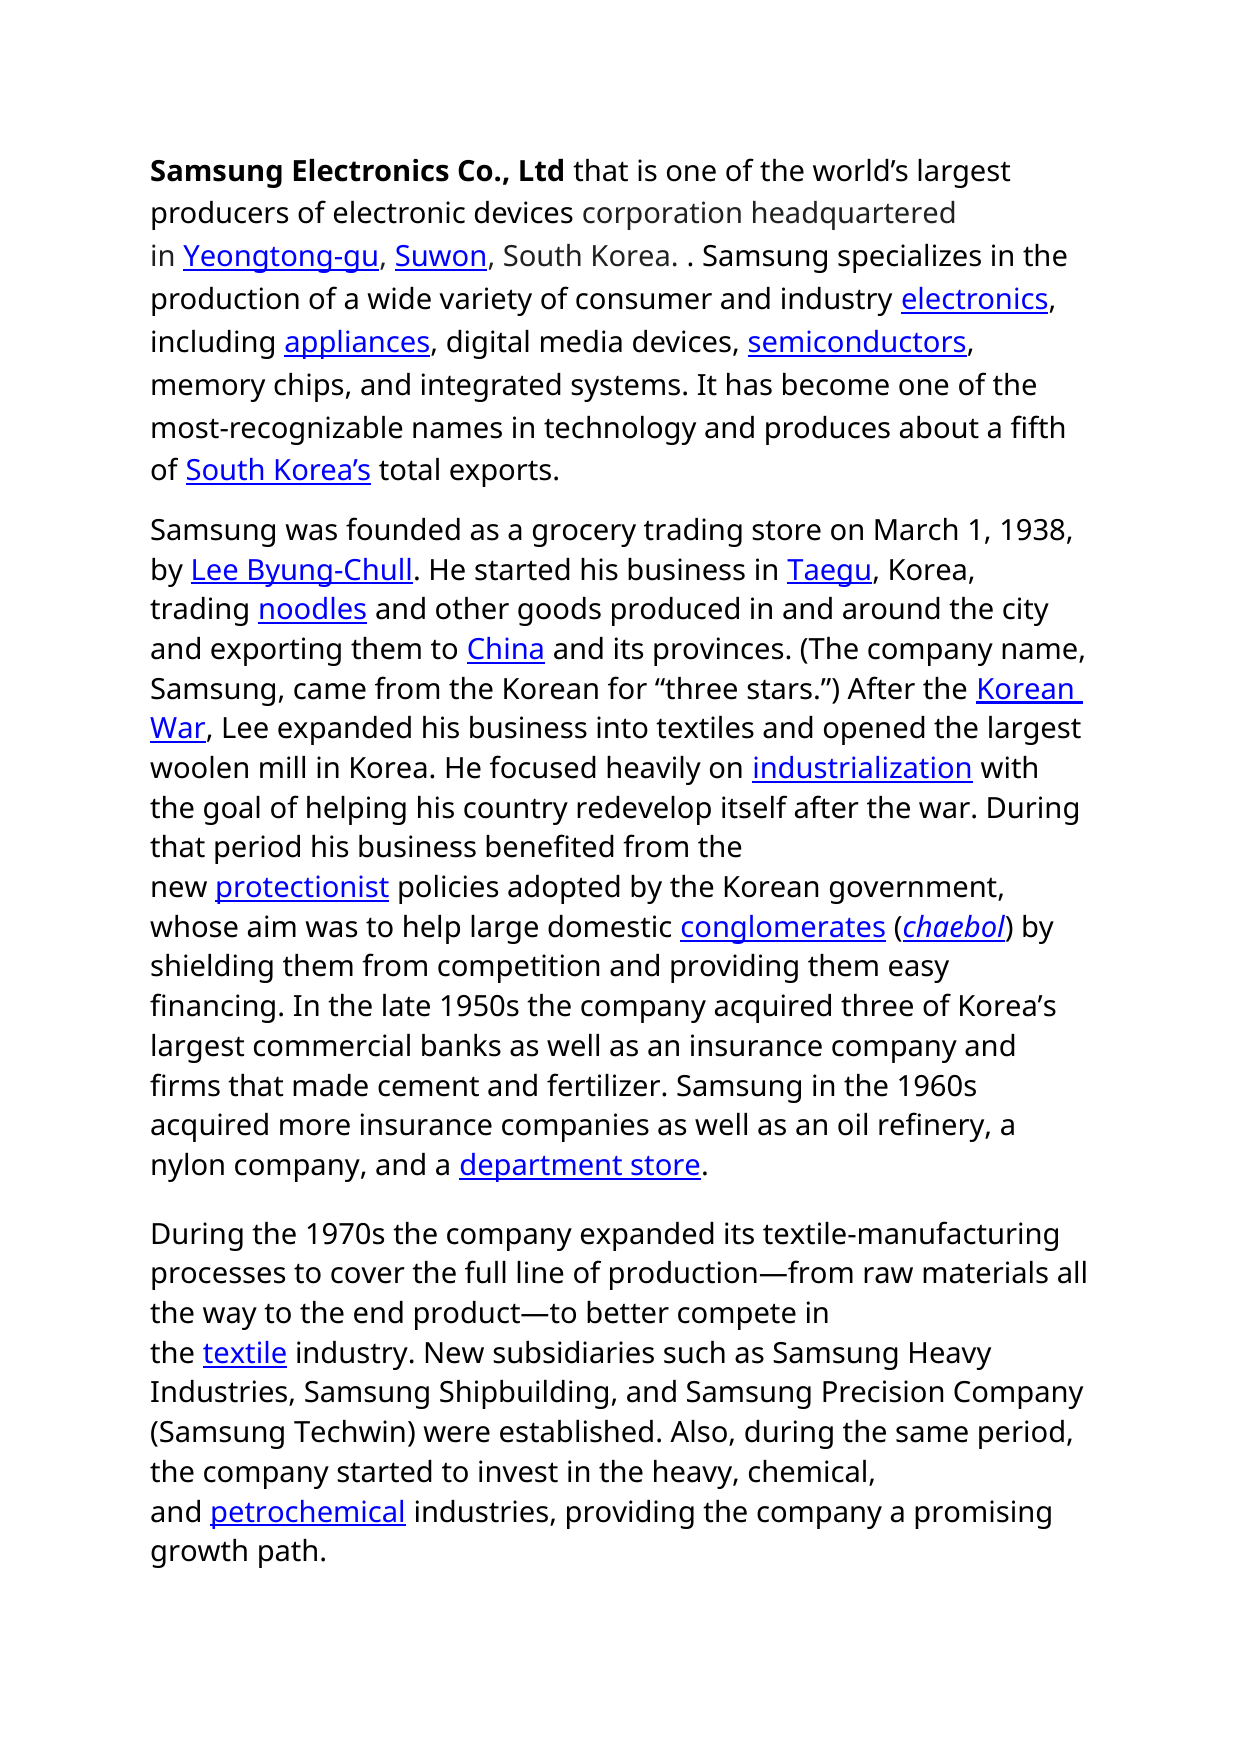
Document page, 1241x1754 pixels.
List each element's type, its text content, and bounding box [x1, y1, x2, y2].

text Samsung Electronics Co., Ltd that is one of the world’s largest producers of electronic devices corporation headquartered in Yeongtong-gu, Suwon, South Korea. . Samsung specializes in the production of a wide variety of consumer and industry electronics, including appliances, digital media devices, semiconductors, memory chips, and integrated systems. It has become one of the most-recognizable names in technology and produces about a fifth of South Korea’s total exports. [150, 150, 1090, 489]
text During the 1970s the company expanded its textile-manufacturing processes to cover the full line of production—from raw materials all the way to the end product—to better compete in the textile industry. New subsidiaries such as Samsung Heavy Industries, Samsung Shipbuilding, and Samsung Precision Company (Samsung Techwin) were established. Also, during the same period, the company started to invest in the heavy, chemical, and petrochemical industries, providing the company a promising growth path. [150, 1213, 1090, 1570]
text Samsung was founded as a grocery trading store on March 1, 1938, by Lee Byung-Chull. He started his business in Taegu, Korea, trading noodles and other goods produced in and around the city and exporting them to China and its provinces. (The company name, Samsung, came from the Korean for “three stars.”) After the Korean War, Lee expanded his business into textiles and opened the largest woolen mill in Korea. He focused heavily on industrialization with the goal of helping his country redevelop itself after the war. During that period his business benefited from the new protectionist policies adopted by the Korean government, whose aim was to help large domestic conglomerates (chaebol) by shielding them from competition and providing them easy financing. In the late 1950s the company acquired three of Korea’s largest commercial banks as well as an insurance company and firms that made cement and fertilizer. Samsung in the 1960s acquired more insurance companies as well as an oil refinery, a nylon company, and a department store. [150, 509, 1090, 1184]
